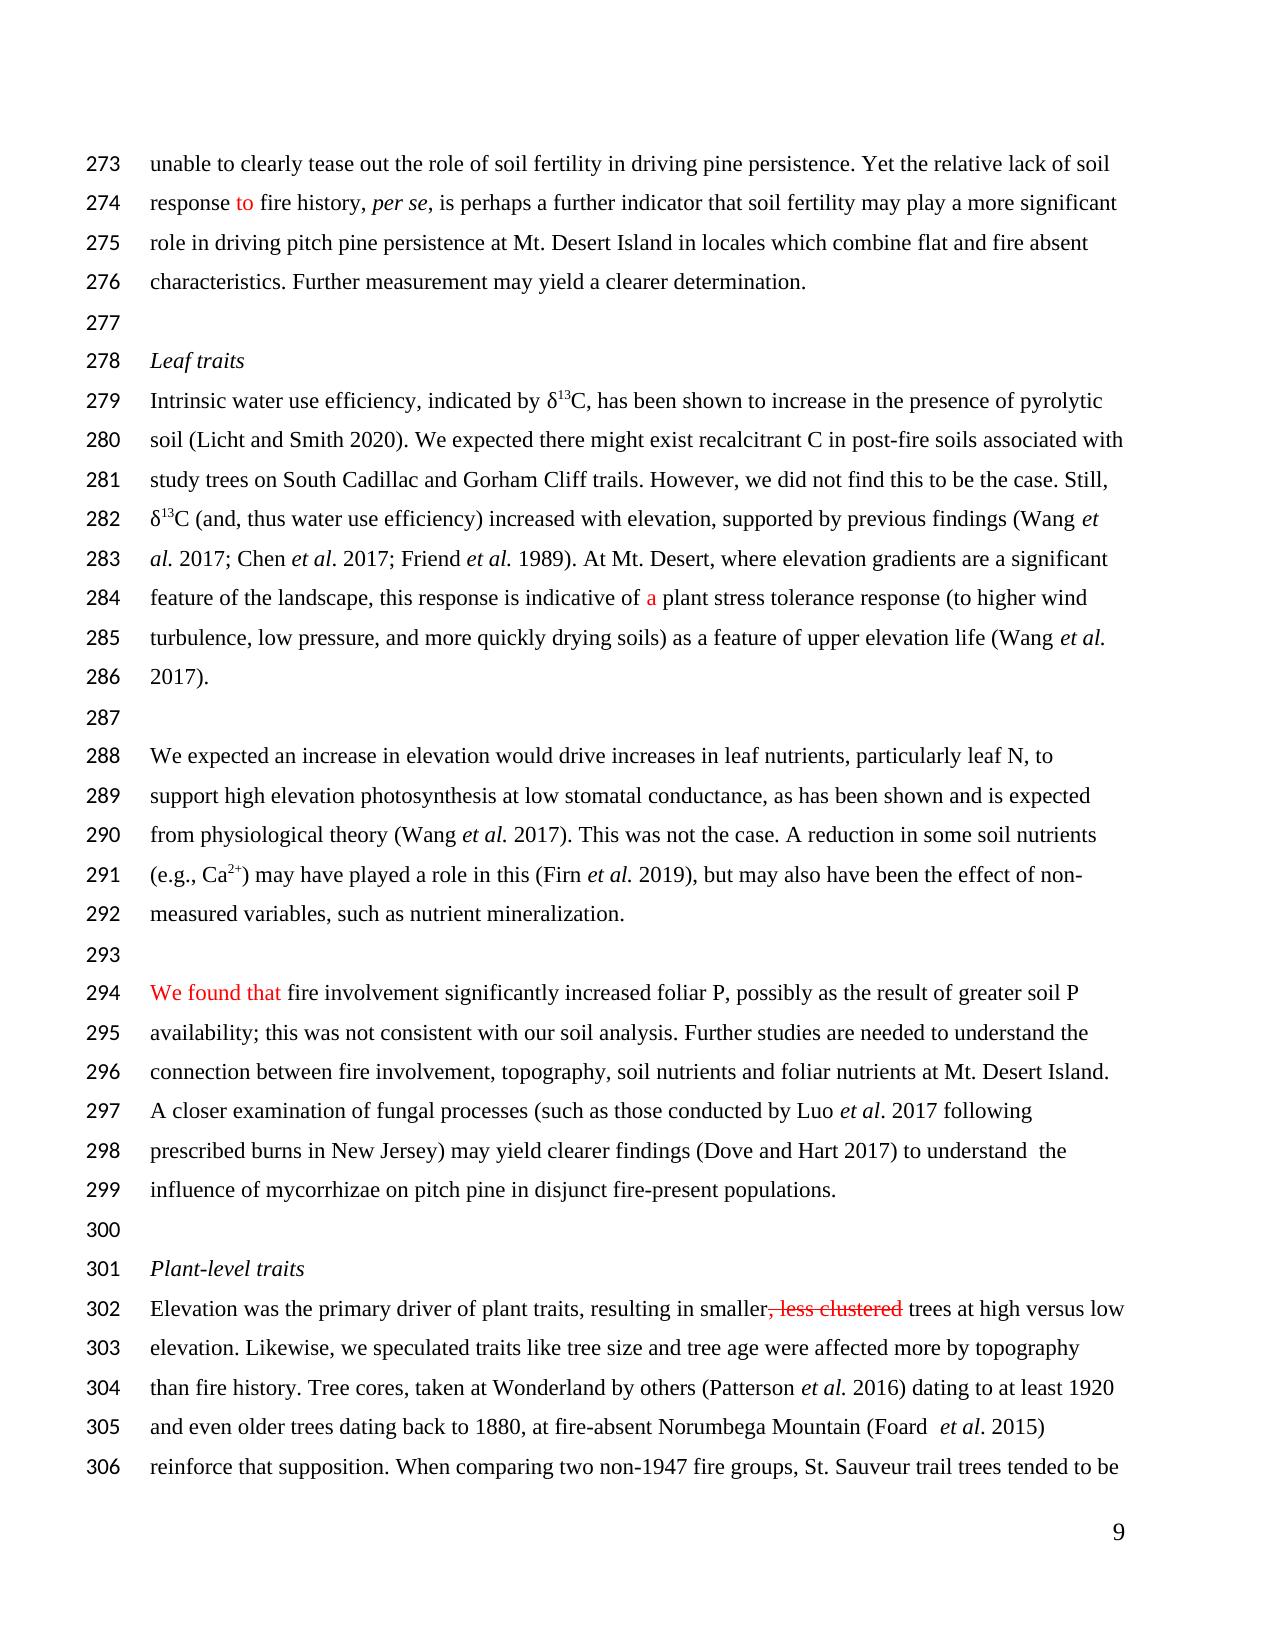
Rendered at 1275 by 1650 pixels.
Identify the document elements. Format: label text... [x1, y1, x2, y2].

text We expected an increase in elevation would drive increases in leaf nutrients, particularly leaf N, to support high elevation photosynthesis at low stomatal conductance, as has been shown and is expected from physiological theory (Wang et al. 2017). This was not the case. A reduction in some soil nutrients (e.g., Ca2+) may have played a role in this (Firn et al. 2019), but may also have been the effect of non-measured variables, such as nutrient mineralization. [150, 742, 1125, 926]
text Leaf traits [150, 347, 1125, 374]
text We found that fire involvement significantly increased foliar P, possibly as the result of greater soil P availability; this was not consistent with our soil analysis. Further studies are needed to understand the connection between fire involvement, topography, soil nutrients and foliar nutrients at Mt. Desert Island. A closer examination of fungal processes (such as those conducted by Luo et al. 2017 following prescribed burns in New Jersey) may yield clearer findings (Dove and Hart 2017) to understand the influence of mycorrhizae on pitch pine in disjunct fire-present populations. [150, 979, 1125, 1203]
text Intrinsic water use efficiency, indicated by δ13C, has been shown to increase in the presence of pyrolytic soil (Licht and Smith 2020). We expected there might exist recalcitrant C in post-fire soils associated with study trees on South Cadillac and Gorham Cliff trails. However, we did not find this to be the case. Still, δ13C (and, thus water use efficiency) increased with elevation, supported by previous findings (Wang et al. 2017; Chen et al. 2017; Friend et al. 1989). At Mt. Desert, where elevation gradients are a significant feature of the landscape, this response is indicative of a plant stress tolerance response (to higher wind turbulence, low pressure, and more quickly drying soils) as a feature of upper elevation life (Wang et al. 2017). [150, 387, 1125, 689]
text Plant-level traits [150, 1255, 1125, 1282]
